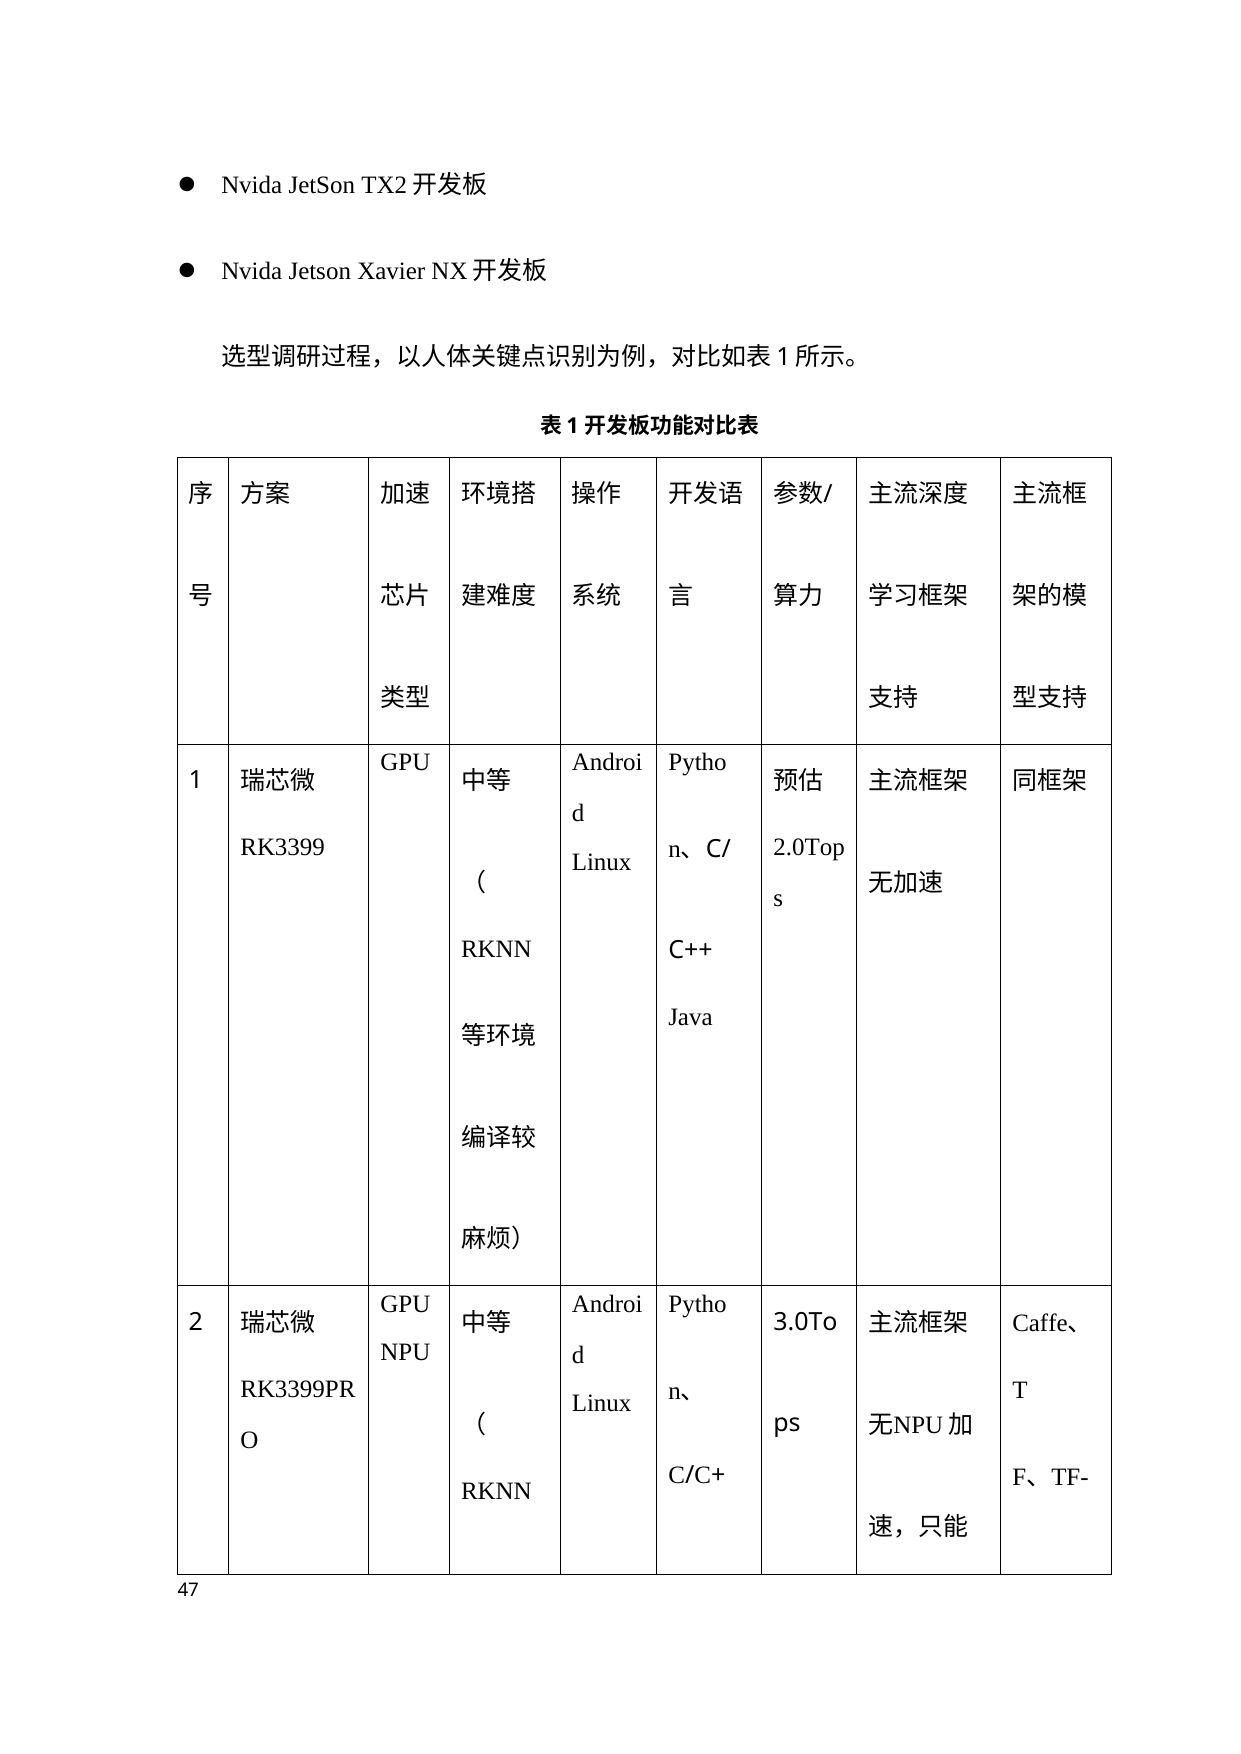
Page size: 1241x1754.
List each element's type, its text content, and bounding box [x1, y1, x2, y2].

table_cell 瑞芯微RK3399 [229, 745, 368, 1285]
table_cell 中等（RKNN等环境编译较复杂） [450, 1286, 560, 1574]
table_header 主流框架的模型支持 [1001, 458, 1111, 744]
table_cell 3.0Tops [762, 1286, 856, 1574]
table_header 参数/算力 [762, 458, 856, 744]
table_header 主流深度学习框架支持 [857, 458, 1000, 744]
text 表1 开发板功能对比表 [177, 407, 1122, 441]
table_header 开发语言 [657, 458, 761, 744]
table_cell 主流框架无加速 [857, 745, 1000, 1285]
list Nvida Jetson Xavier NX开发板 [177, 235, 1122, 303]
table_header 环境搭建难度 [450, 458, 560, 744]
table_cell Caffe、 TF、TF- Lite、 ONNX、 Darknet 等模型 转换 [1001, 1286, 1111, 1574]
table_header 序号 [178, 458, 228, 744]
table_cell 预估2.0Tops [762, 745, 856, 1285]
list Nvida JetSon TX2开发板 [177, 149, 1122, 217]
table_cell 瑞芯微RK3399PRO [229, 1286, 368, 1574]
table_cell Android Linux [561, 1286, 656, 1574]
table_cell Python、 C/C++、 Java [657, 1286, 761, 1574]
table_cell 2 [178, 1286, 228, 1574]
table_cell 1 [178, 745, 228, 1285]
table_header 方案 [229, 458, 368, 744]
table_cell Python、C/C++ Java [657, 745, 761, 1285]
table_cell Android Linux [561, 745, 656, 1285]
table_cell GPU NPU [369, 1286, 449, 1574]
table_cell GPU [369, 745, 449, 1285]
table_header 操作系统 [561, 458, 656, 744]
table_cell 中等（RKNN等环境编译较麻烦） [450, 745, 560, 1285]
text 选型调研过程，以⼈体关键点识别为例，对比如表1所示。 [177, 321, 1122, 389]
table_cell 主流框架⽆NPU加速，只能官⽅ RKNN、 Rockx框 架 [857, 1286, 1000, 1574]
table_cell 同框架 [1001, 745, 1111, 1285]
table_header 加速芯片类型 [369, 458, 449, 744]
